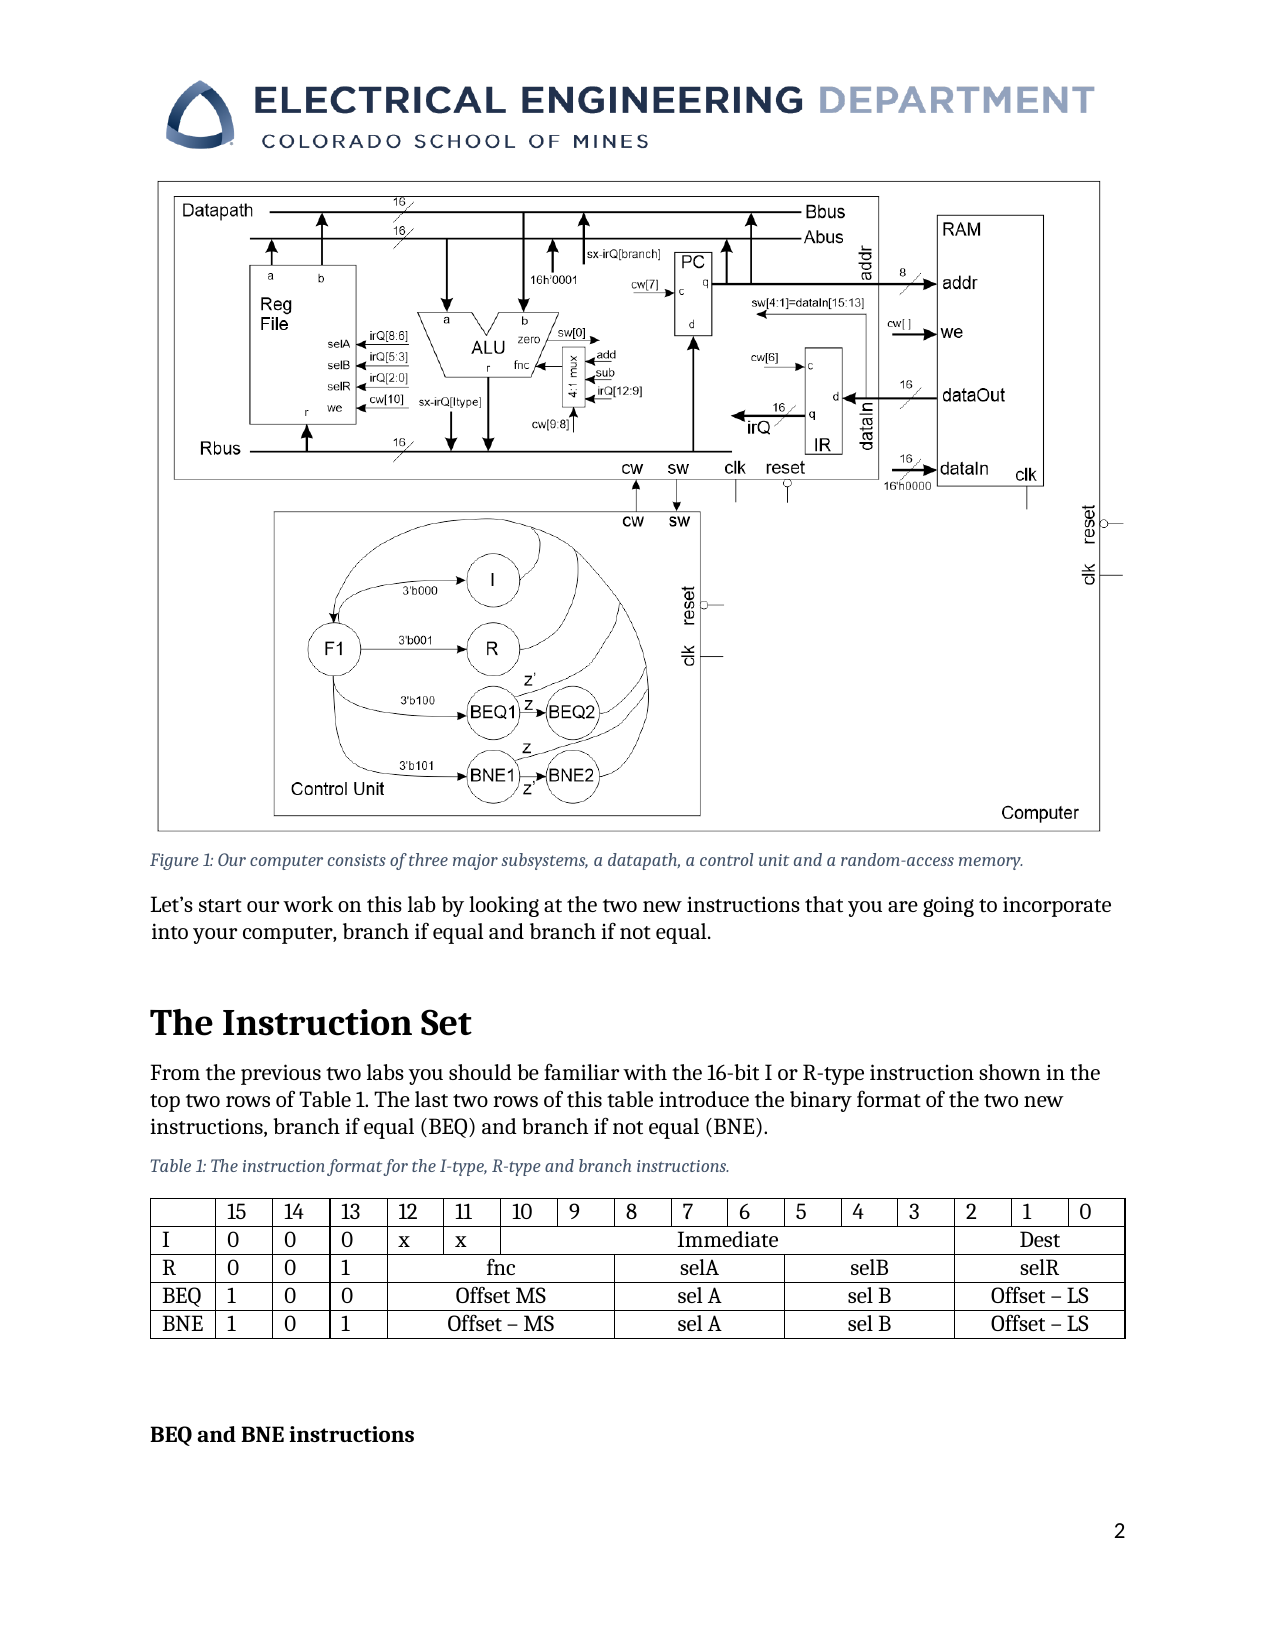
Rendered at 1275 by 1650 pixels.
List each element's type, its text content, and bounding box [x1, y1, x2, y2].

table_cell BEQ [151, 1283, 215, 1310]
table_cell x [444, 1227, 500, 1254]
text Figure 1: Our computer consists of three major subsystems, a datapath, a control unit and a random-access memory. [150, 849, 1125, 871]
table_cell BNE [151, 1311, 215, 1338]
table_header 10 [501, 1199, 557, 1226]
table_header 2 [955, 1199, 1011, 1226]
table_header 12 [388, 1199, 443, 1226]
text The Instruction Set [150, 1001, 1125, 1044]
text Table 1: The instruction format for the I-type, R-type and branch instructions. [150, 1155, 1125, 1177]
table_cell 0 [273, 1311, 329, 1338]
table_cell x [388, 1227, 443, 1254]
table_header 5 [785, 1199, 841, 1226]
table_cell sel A [615, 1283, 784, 1310]
table_cell sel A [615, 1311, 784, 1338]
table_cell Immediate [501, 1227, 954, 1254]
table_cell Dest [955, 1227, 1124, 1254]
table_cell sel B [785, 1311, 954, 1338]
table_header 7 [672, 1199, 727, 1226]
table_cell 0 [216, 1255, 272, 1282]
table_header 6 [728, 1199, 784, 1226]
table_header 1 [1012, 1199, 1068, 1226]
table_header 11 [444, 1199, 500, 1226]
table_cell fnc [388, 1255, 614, 1282]
table_header 13 [331, 1199, 387, 1226]
table_cell 1 [216, 1283, 272, 1310]
table_header 15 [216, 1199, 272, 1226]
table_cell 0 [273, 1283, 329, 1310]
table_cell 0 [273, 1227, 329, 1254]
table_cell selA [615, 1255, 784, 1282]
table_cell I [151, 1227, 215, 1254]
table_cell 0 [331, 1283, 387, 1310]
table_header 3 [898, 1199, 954, 1226]
table_cell Offset – MS [388, 1311, 614, 1338]
table_cell sel B [785, 1283, 954, 1310]
table_cell 1 [331, 1311, 387, 1338]
table_header 9 [558, 1199, 614, 1226]
table_cell Offset – LS [955, 1311, 1124, 1338]
table_header 0 [1069, 1199, 1124, 1226]
table_cell 1 [331, 1255, 387, 1282]
table_cell Offset – LS [955, 1283, 1124, 1310]
table_cell 1 [216, 1311, 272, 1338]
table_header 4 [842, 1199, 897, 1226]
text From the previous two labs you should be familiar with the 16-bit I or R-type instruction shown in the top two rows of Table 1. The last two rows of this table introduce the binary format of the two new instructions, branch if equal (BEQ) and branch if not equal (BNE). [150, 1060, 1125, 1140]
table_cell 0 [273, 1255, 329, 1282]
text Let’s start our work on this lab by looking at the two new instructions that you are going to incorporate into your computer, branch if equal and branch if not equal. [150, 892, 1125, 945]
table_cell selR [955, 1255, 1124, 1282]
table_cell 0 [216, 1227, 272, 1254]
table_header [151, 1199, 215, 1226]
table_cell Offset MS [388, 1283, 614, 1310]
table_cell 0 [331, 1227, 387, 1254]
picture [150, 75, 1126, 835]
text BEQ and BNE instructions [150, 1422, 1125, 1448]
table_header 14 [273, 1199, 329, 1226]
table_header 8 [615, 1199, 671, 1226]
table_cell selB [785, 1255, 954, 1282]
table_cell R [151, 1255, 215, 1282]
